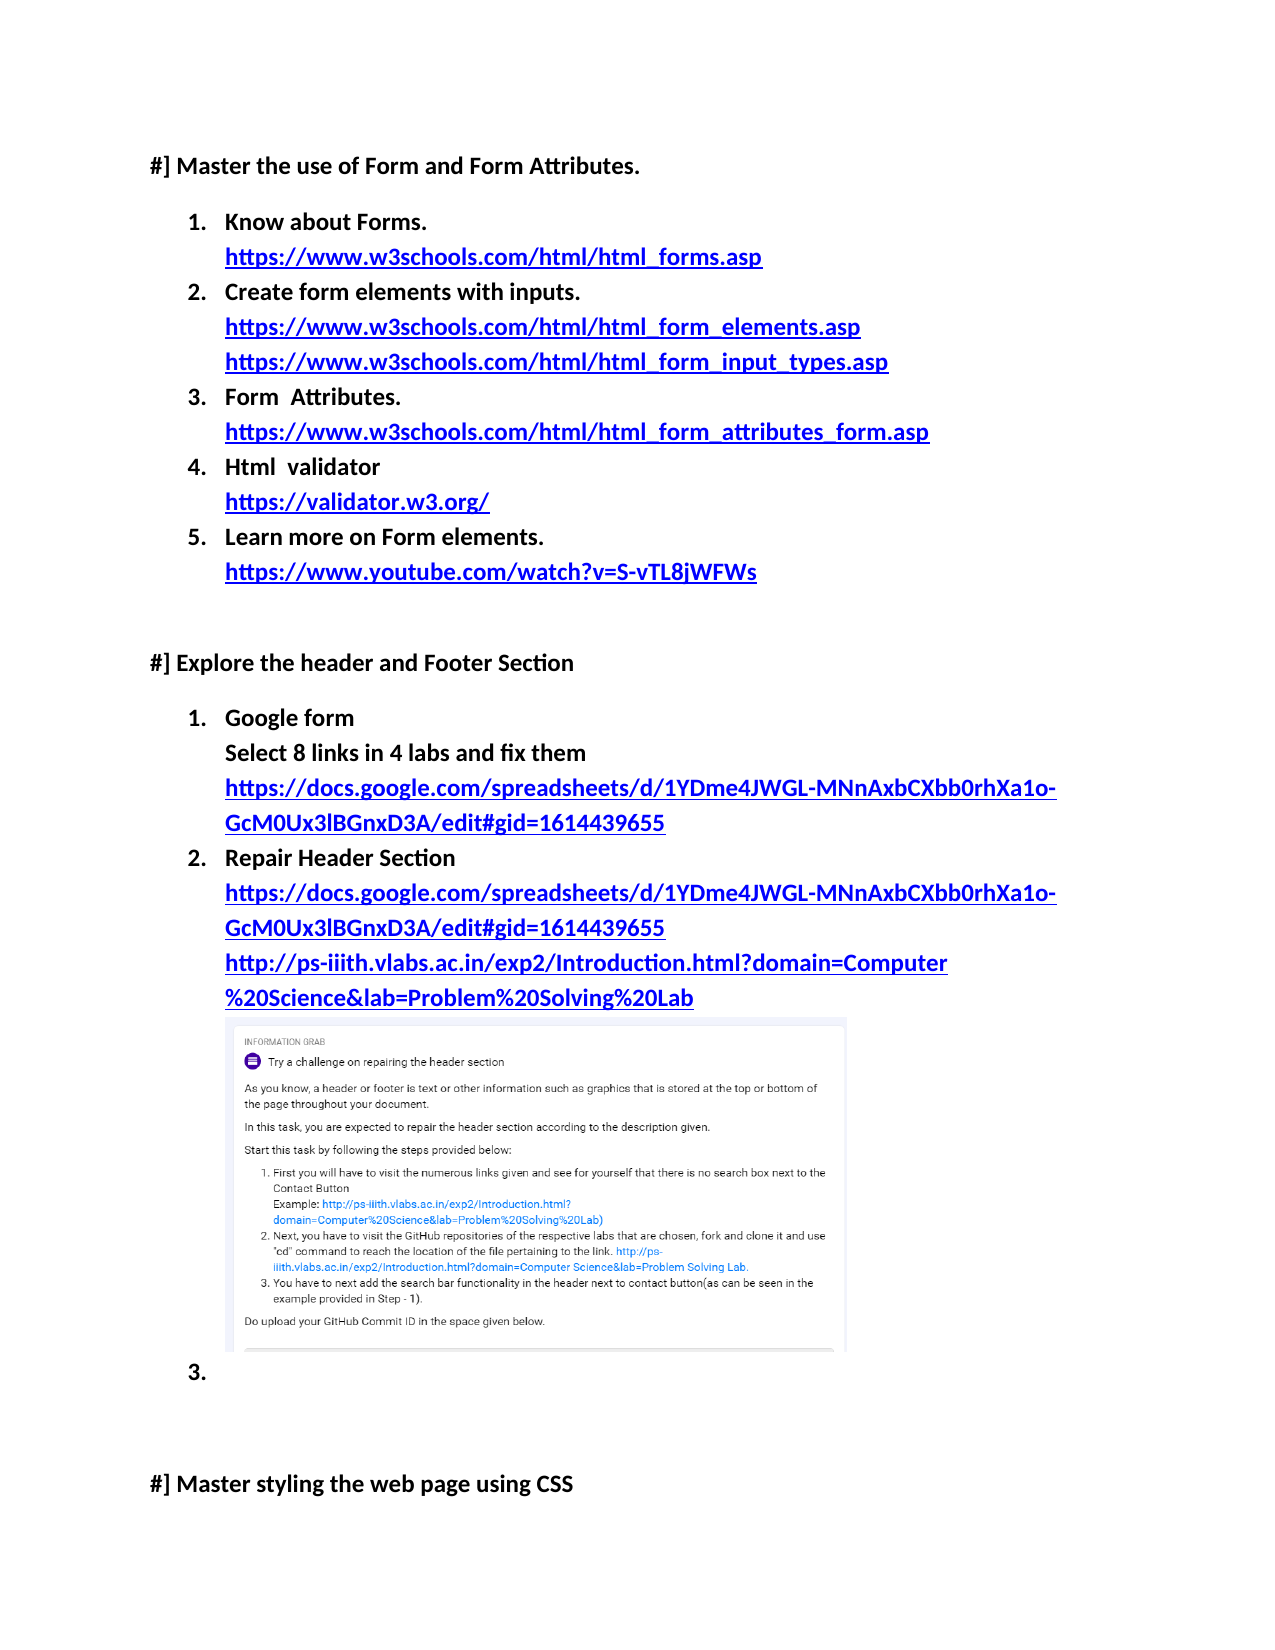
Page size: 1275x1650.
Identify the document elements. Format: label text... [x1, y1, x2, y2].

list https://docs.google.com/spreadsheets/d/1YDme4JWGL-MNnAxbCXbb0rhXa1o-GcM0Ux3lBGnxD3A/edit#gid=1614439655 [225, 877, 1125, 943]
list https://www.w3schools.com/html/html_forms.asp [225, 241, 1125, 271]
list https://docs.google.com/spreadsheets/d/1YDme4JWGL-MNnAxbCXbb0rhXa1o-GcM0Ux3lBGnxD3A/edit#gid=1614439655 [225, 772, 1125, 838]
list Create form elements with inputs. [187, 276, 1125, 306]
text #] Master styling the web page using CSS [150, 1468, 1125, 1498]
list Repair Header Section [187, 842, 1125, 873]
list Know about Forms. [187, 206, 1125, 236]
list Learn more on Form elements. [187, 521, 1125, 551]
list Select 8 links in 4 labs and fix them [225, 737, 1125, 768]
picture [225, 1017, 847, 1352]
list https://www.w3schools.com/html/html_form_attributes_form.asp [225, 416, 1125, 446]
list Google form [187, 702, 1125, 733]
list https://www.w3schools.com/html/html_form_input_types.asp [225, 346, 1125, 376]
list https://www.youtube.com/watch?v=S-vTL8jWFWs [225, 556, 1125, 586]
list Form Attributes. [187, 381, 1125, 411]
list http://ps-iiith.vlabs.ac.in/exp2/Introduction.html?domain=Computer%20Science&lab=Problem%20Solving%20Lab [225, 947, 1125, 1013]
text #] Explore the header and Footer Section [150, 647, 1125, 677]
list https://www.w3schools.com/html/html_form_elements.asp [225, 311, 1125, 341]
text #] Master the use of Form and Form Attributes. [150, 150, 1125, 181]
list Html validator [187, 451, 1125, 481]
list https://validator.w3.org/ [225, 486, 1125, 516]
